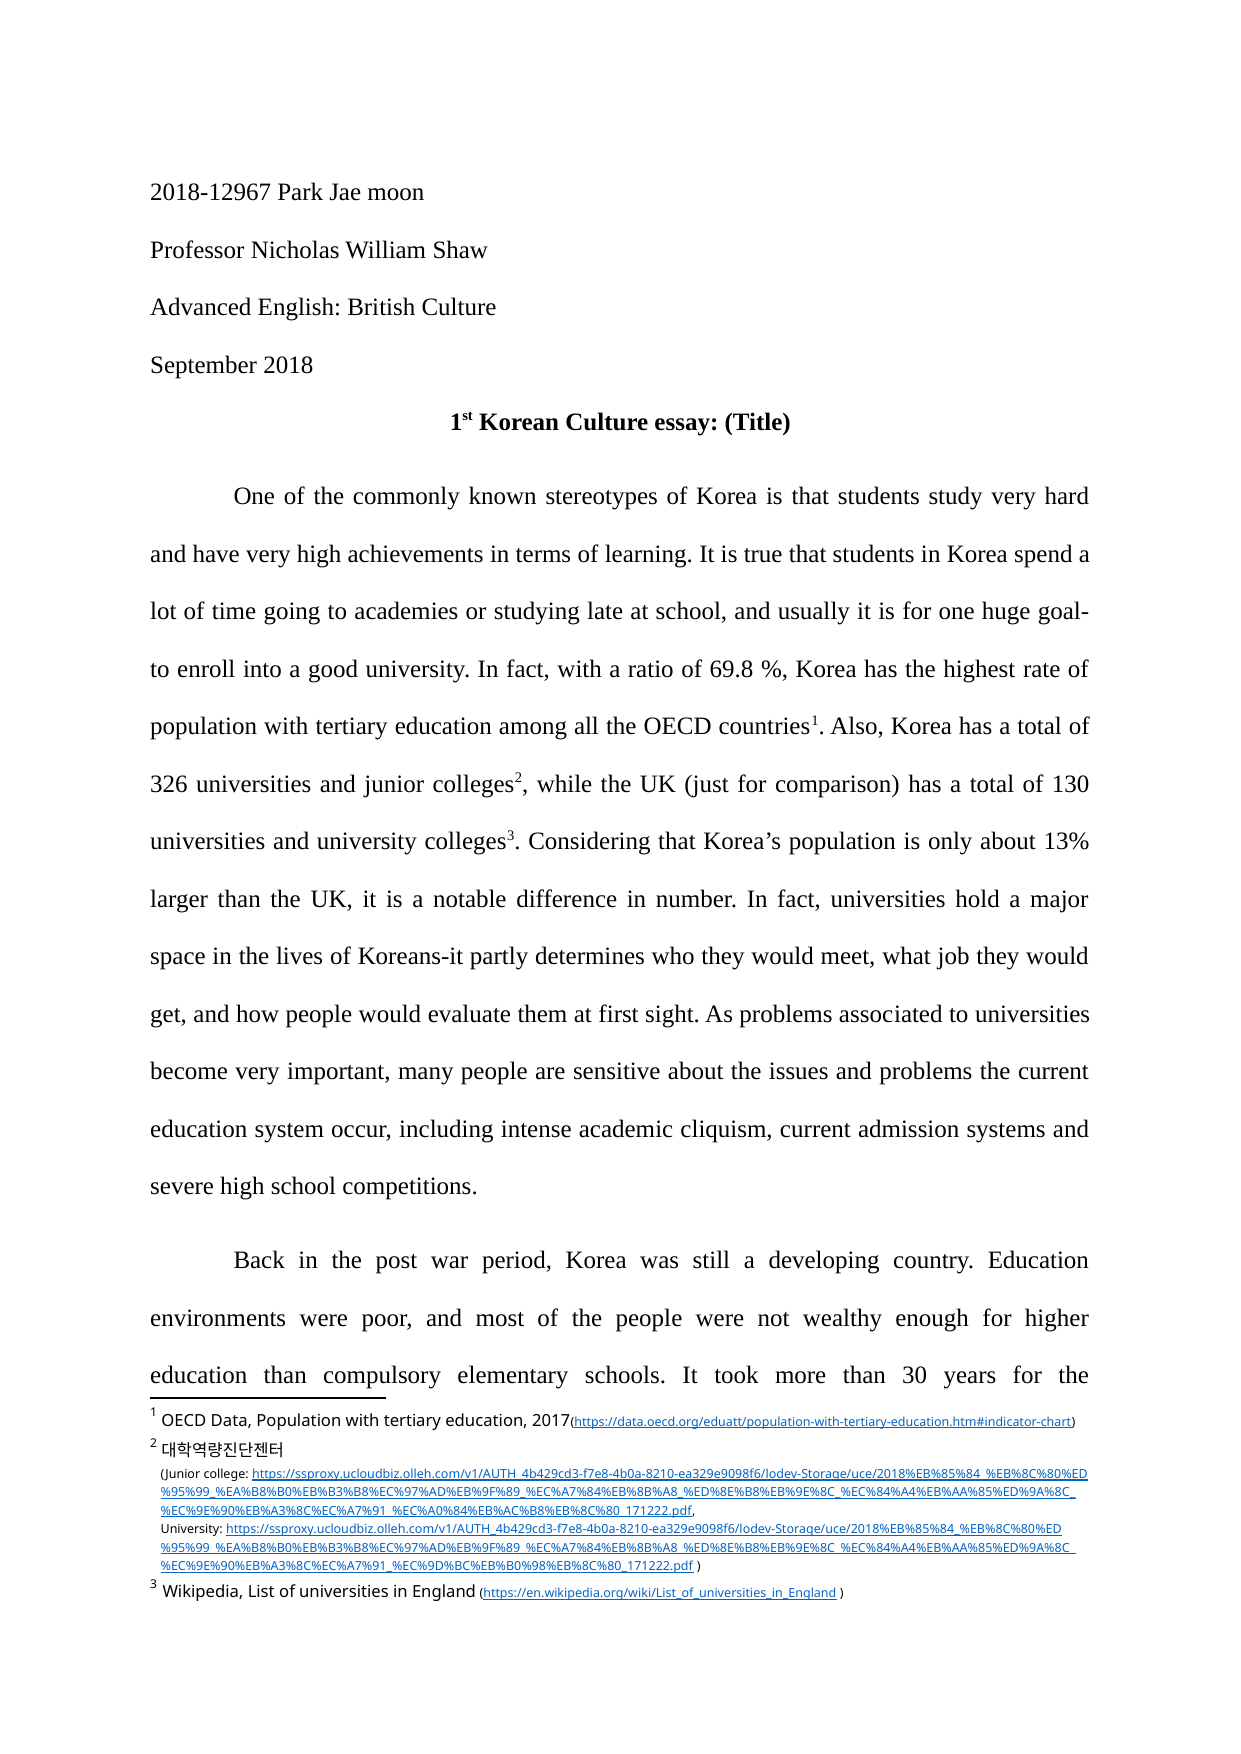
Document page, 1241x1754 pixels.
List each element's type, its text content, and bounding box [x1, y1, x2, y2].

text 1st Korean Culture essay: (Title) [150, 407, 1090, 436]
text One of the commonly known stereotypes of Korea is that students study very hard and have very high achievements in terms of learning. It is true that students in Korea spend a lot of time going to academies or studying late at school, and usually it is for one huge goal-to enroll into a good university. In fact, with a ratio of 69.8 %, Korea has the highest rate of population with tertiary education among all the OECD countries. Also, Korea has a total of 326 universities and junior colleges, while the UK (just for comparison) has a total of 130 universities and university colleges. Considering that Korea’s population is only about 13% larger than the UK, it is a notable difference in number. In fact, universities hold a major space in the lives of Koreans-it partly determines who they would meet, what job they would get, and how people would evaluate them at first sight. As problems associated to universities become very important, many people are sensitive about the issues and problems the current education system occur, including intense academic cliquism, current admission systems and severe high school competitions. [150, 481, 1090, 1200]
text September 2018 [150, 350, 1090, 378]
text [150, 1246, 1090, 1389]
text Advanced English: British Culture [150, 292, 1090, 321]
text 2018-12967 Park Jae moon [150, 177, 1090, 206]
text Professor Nicholas William Shaw [150, 235, 1090, 263]
